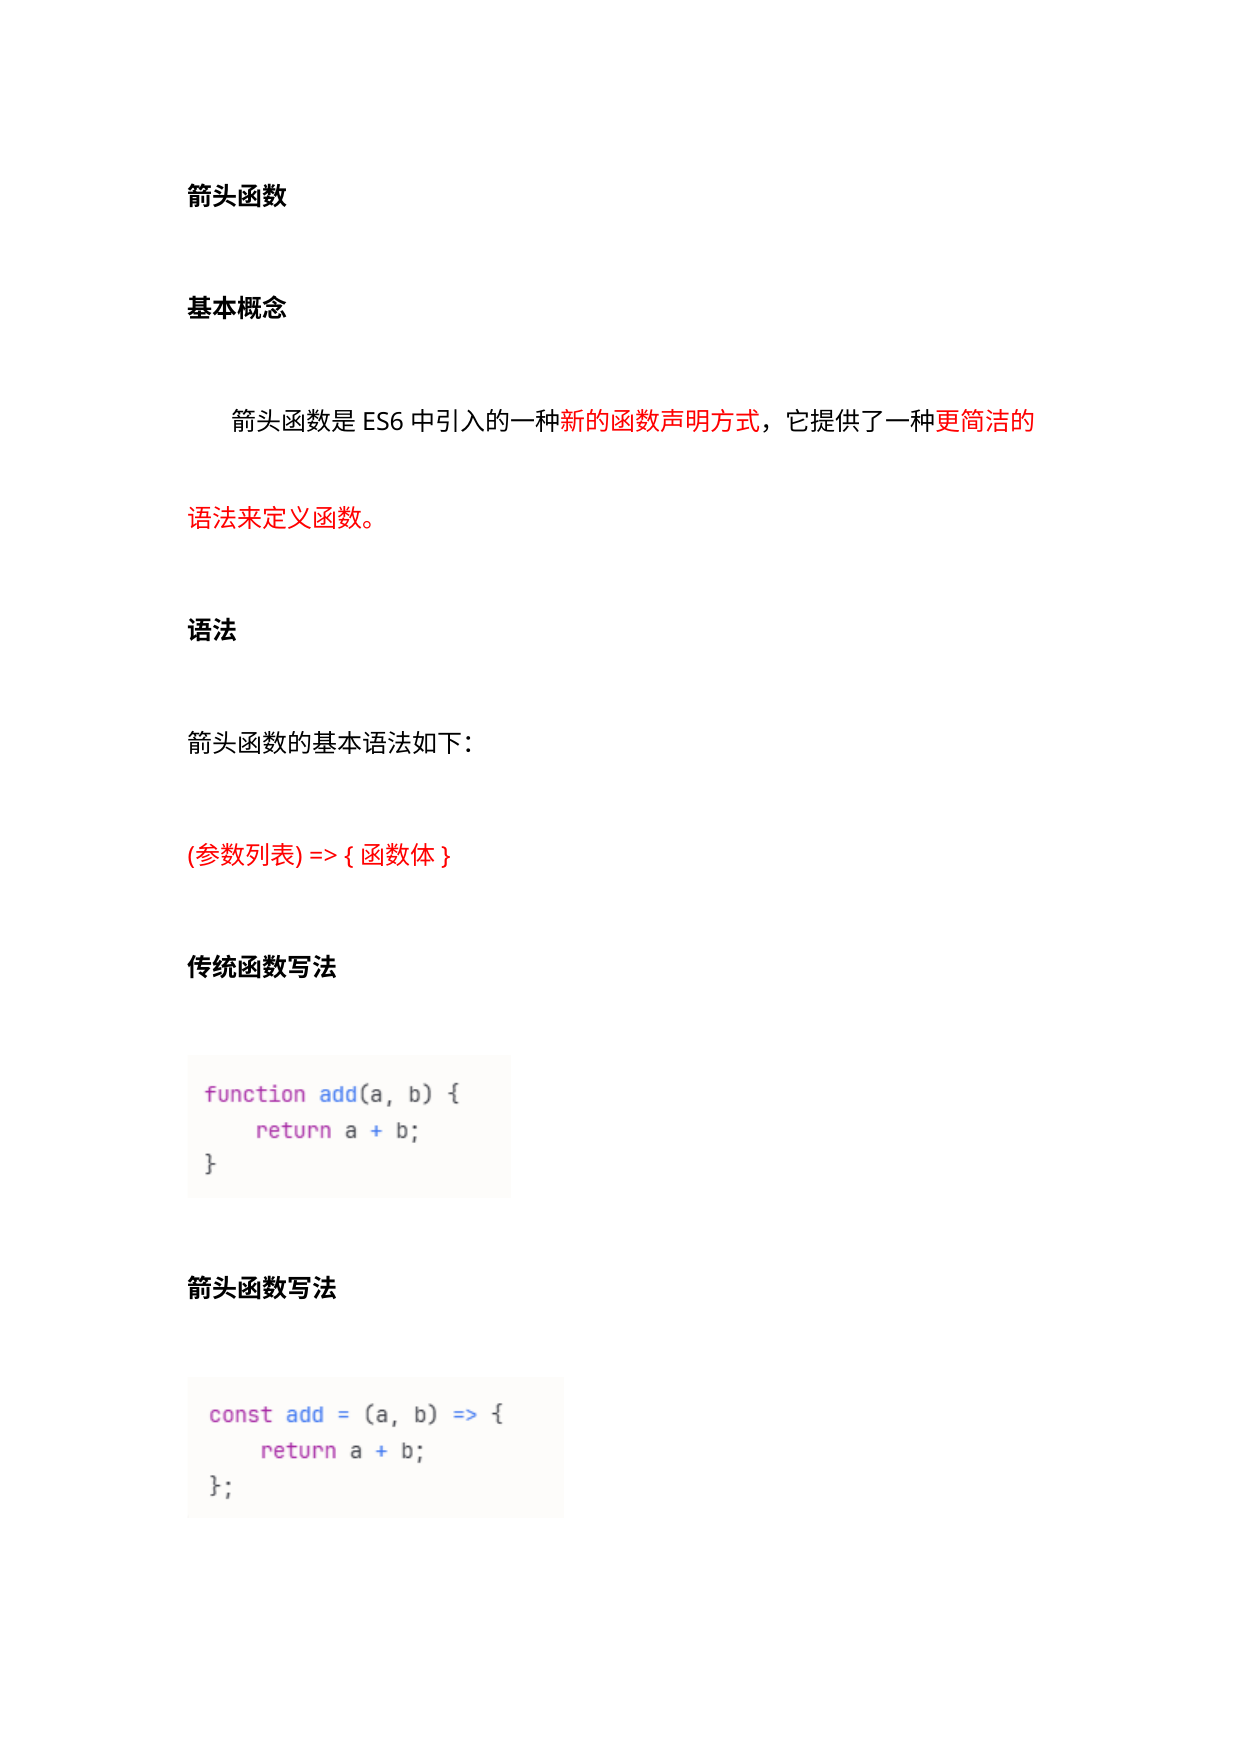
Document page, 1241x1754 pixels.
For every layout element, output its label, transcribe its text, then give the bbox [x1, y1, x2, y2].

subtitle 箭头函数 [187, 162, 1053, 227]
picture [187, 1377, 564, 1518]
subtitle 基本概念 [187, 274, 1053, 339]
subtitle 传统函数写法 [187, 933, 1053, 998]
subtitle 语法 [187, 596, 1053, 661]
text 箭头函数的基本语法如下： [187, 709, 1053, 774]
subtitle 箭头函数写法 [187, 1254, 1053, 1319]
text 箭头函数是 ES6 中引入的一种新的函数声明方式，它提供了一种更简洁的语法来定义函数。 [187, 387, 1053, 549]
text (参数列表) => { 函数体 } [187, 821, 1053, 886]
picture [187, 1055, 511, 1198]
